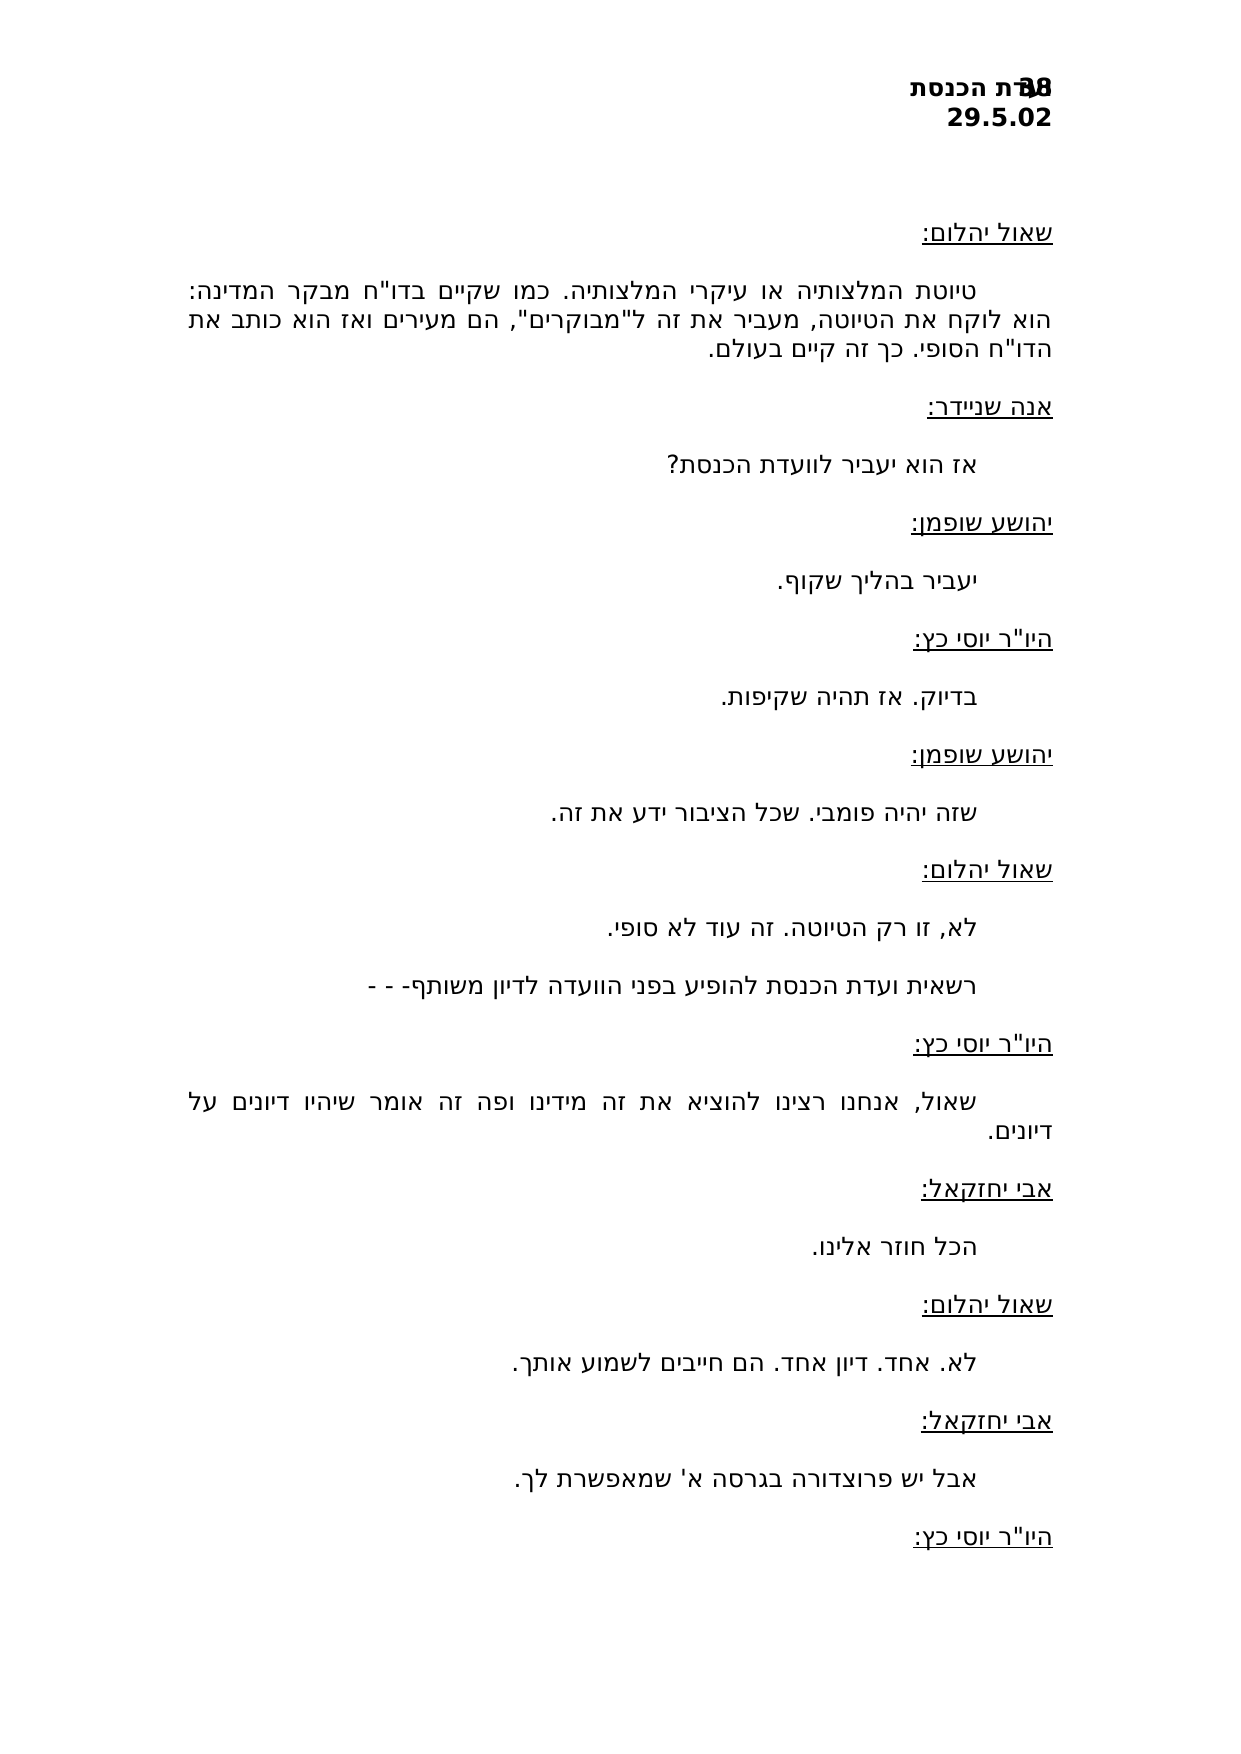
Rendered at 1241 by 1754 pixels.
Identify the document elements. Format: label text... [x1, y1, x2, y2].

text היו"ר יוסי כץ: [187, 1522, 1053, 1551]
text שאול יהלום: [187, 218, 1053, 247]
text שאול יהלום: [187, 1290, 1053, 1319]
text בדיוק. אז תהיה שקיפות. [187, 682, 1053, 711]
text היו"ר יוסי כץ: [187, 624, 1053, 653]
text שזה יהיה פומבי. שכל הציבור ידע את זה. [187, 798, 1053, 827]
text יהושע שופמן: [187, 508, 1053, 537]
text אבי יחזקאל: [187, 1406, 1053, 1435]
text היו"ר יוסי כץ: [187, 1029, 1053, 1058]
text יעביר בהליך שקוף. [187, 566, 1053, 595]
text יהושע שופמן: [187, 740, 1053, 769]
text שאול, אנחנו רצינו להוציא את זה מידינו ופה זה אומר שיהיו דיונים על דיונים. [187, 1087, 1053, 1146]
text אבי יחזקאל: [187, 1174, 1053, 1203]
text לא. אחד. דיון אחד. הם חייבים לשמוע אותך. [187, 1348, 1053, 1377]
text הכל חוזר אלינו. [187, 1232, 1053, 1261]
text לא, זו רק הטיוטה. זה עוד לא סופי. [187, 913, 1053, 943]
text אז הוא יעביר לוועדת הכנסת? [187, 450, 1053, 479]
text טיוטת המלצותיה או עיקרי המלצותיה. כמו שקיים בדו"ח מבקר המדינה: הוא לוקח את הטיוטה, מעביר את זה ל"מבוקרים", הם מעירים ואז הוא כותב את הדו"ח הסופי. כך זה קיים בעולם. [187, 276, 1053, 363]
text אבל יש פרוצדורה בגרסה א' שמאפשרת לך. [187, 1464, 1053, 1493]
text שאול יהלום: [187, 856, 1053, 885]
text רשאית ועדת הכנסת להופיע בפני הוועדה לדיון משותף- - - [187, 971, 1053, 1001]
text אנה שניידר: [187, 392, 1053, 421]
